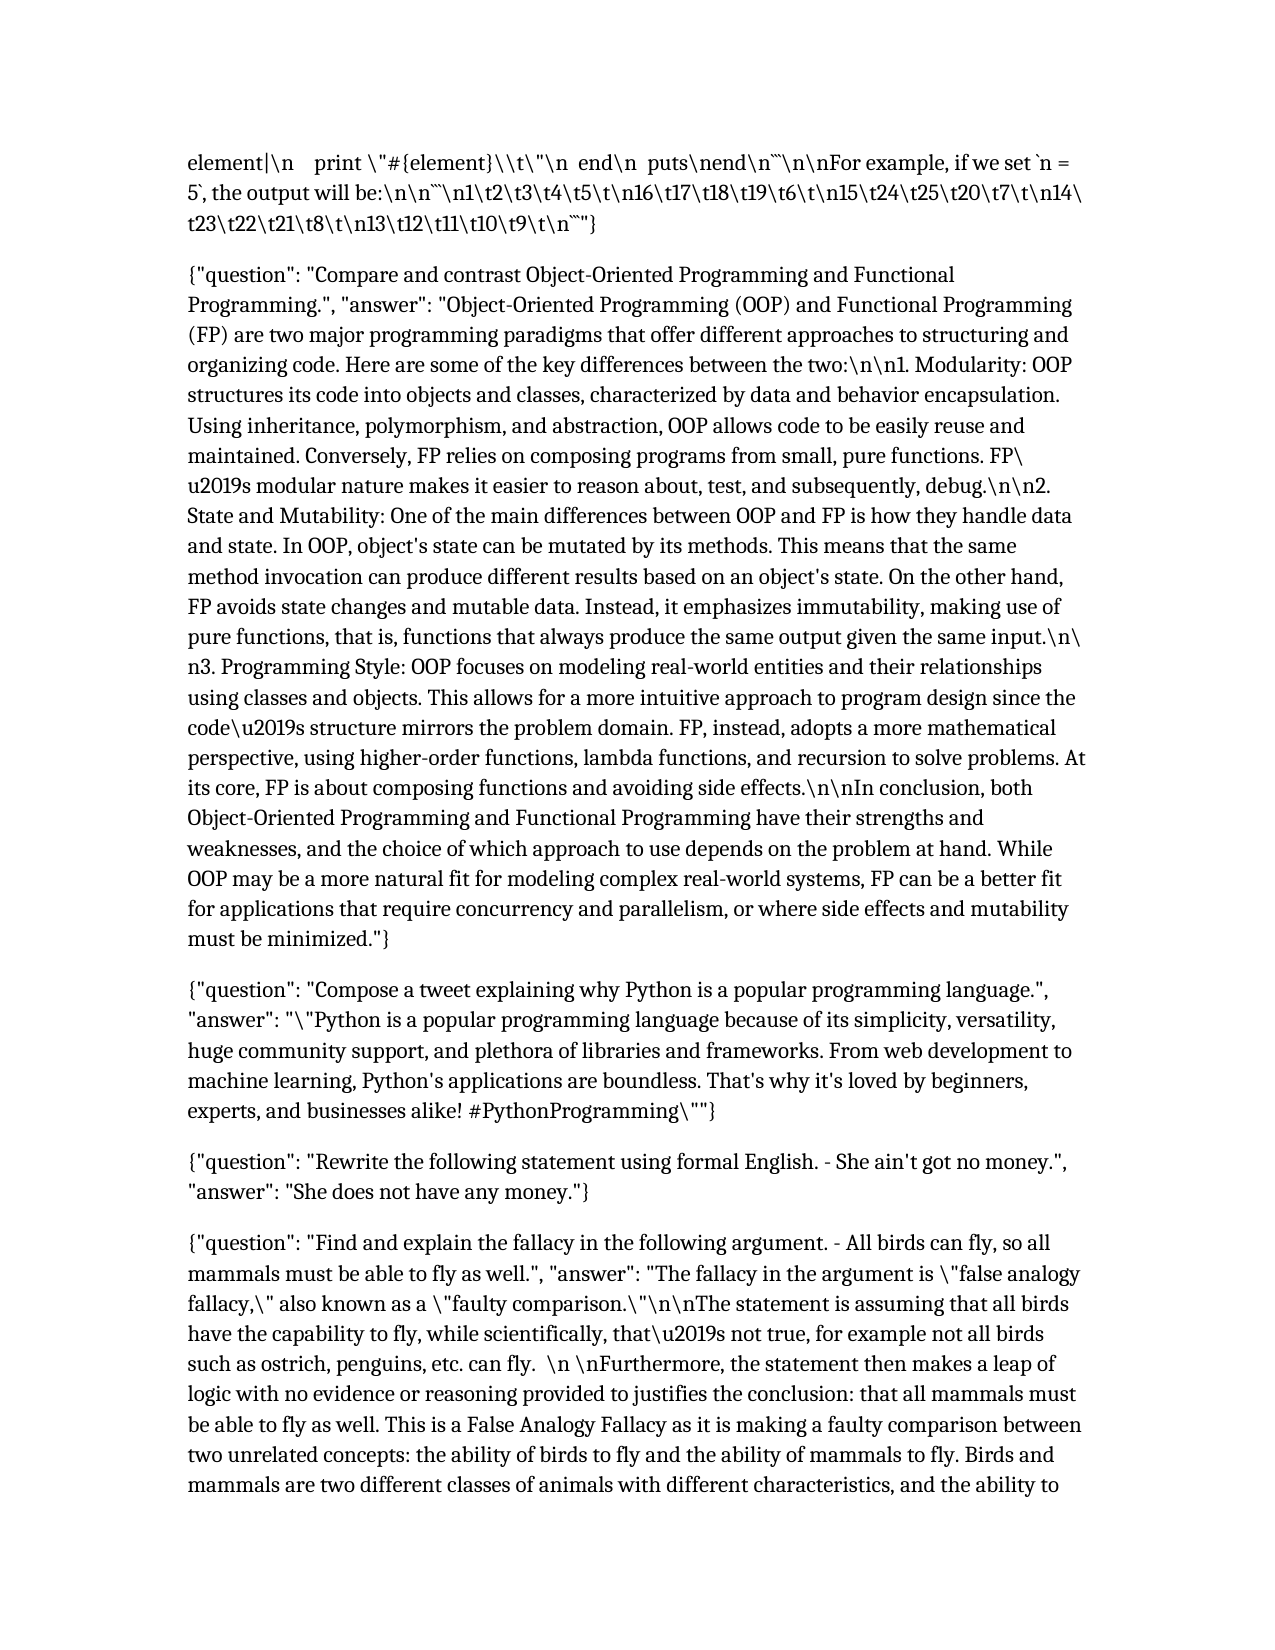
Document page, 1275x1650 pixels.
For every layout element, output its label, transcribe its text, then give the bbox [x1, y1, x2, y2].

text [187, 1230, 1087, 1498]
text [187, 150, 1087, 237]
text {"question": "Compose a tweet explaining why Python is a popular programming language.", "answer": "\"Python is a popular programming language because of its simplicity, versatility, huge community support, and plethora of libraries and frameworks. From web development to machine learning, Python's applications are boundless. That's why it's loved by beginners, experts, and businesses alike! #PythonProgramming\""} [187, 977, 1087, 1124]
text {"question": "Compare and contrast Object-Oriented Programming and Functional Programming.", "answer": "Object-Oriented Programming (OOP) and Functional Programming (FP) are two major programming paradigms that offer different approaches to structuring and organizing code. Here are some of the key differences between the two:\n\n1. Modularity: OOP structures its code into objects and classes, characterized by data and behavior encapsulation. Using inheritance, polymorphism, and abstraction, OOP allows code to be easily reuse and maintained. Conversely, FP relies on composing programs from small, pure functions. FP\u2019s modular nature makes it easier to reason about, test, and subsequently, debug.\n\n2. State and Mutability: One of the main differences between OOP and FP is how they handle data and state. In OOP, object's state can be mutated by its methods. This means that the same method invocation can produce different results based on an object's state. On the other hand, FP avoids state changes and mutable data. Instead, it emphasizes immutability, making use of pure functions, that is, functions that always produce the same output given the same input.\n\n3. Programming Style: OOP focuses on modeling real-world entities and their relationships using classes and objects. This allows for a more intuitive approach to program design since the code\u2019s structure mirrors the problem domain. FP, instead, adopts a more mathematical perspective, using higher-order functions, lambda functions, and recursion to solve problems. At its core, FP is about composing functions and avoiding side effects.\n\nIn conclusion, both Object-Oriented Programming and Functional Programming have their strengths and weaknesses, and the choice of which approach to use depends on the problem at hand. While OOP may be a more natural fit for modeling complex real-world systems, FP can be a better fit for applications that require concurrency and parallelism, or where side effects and mutability must be minimized."} [187, 261, 1087, 952]
text {"question": "Rewrite the following statement using formal English. - She ain't got no money.", "answer": "She does not have any money."} [187, 1149, 1087, 1206]
